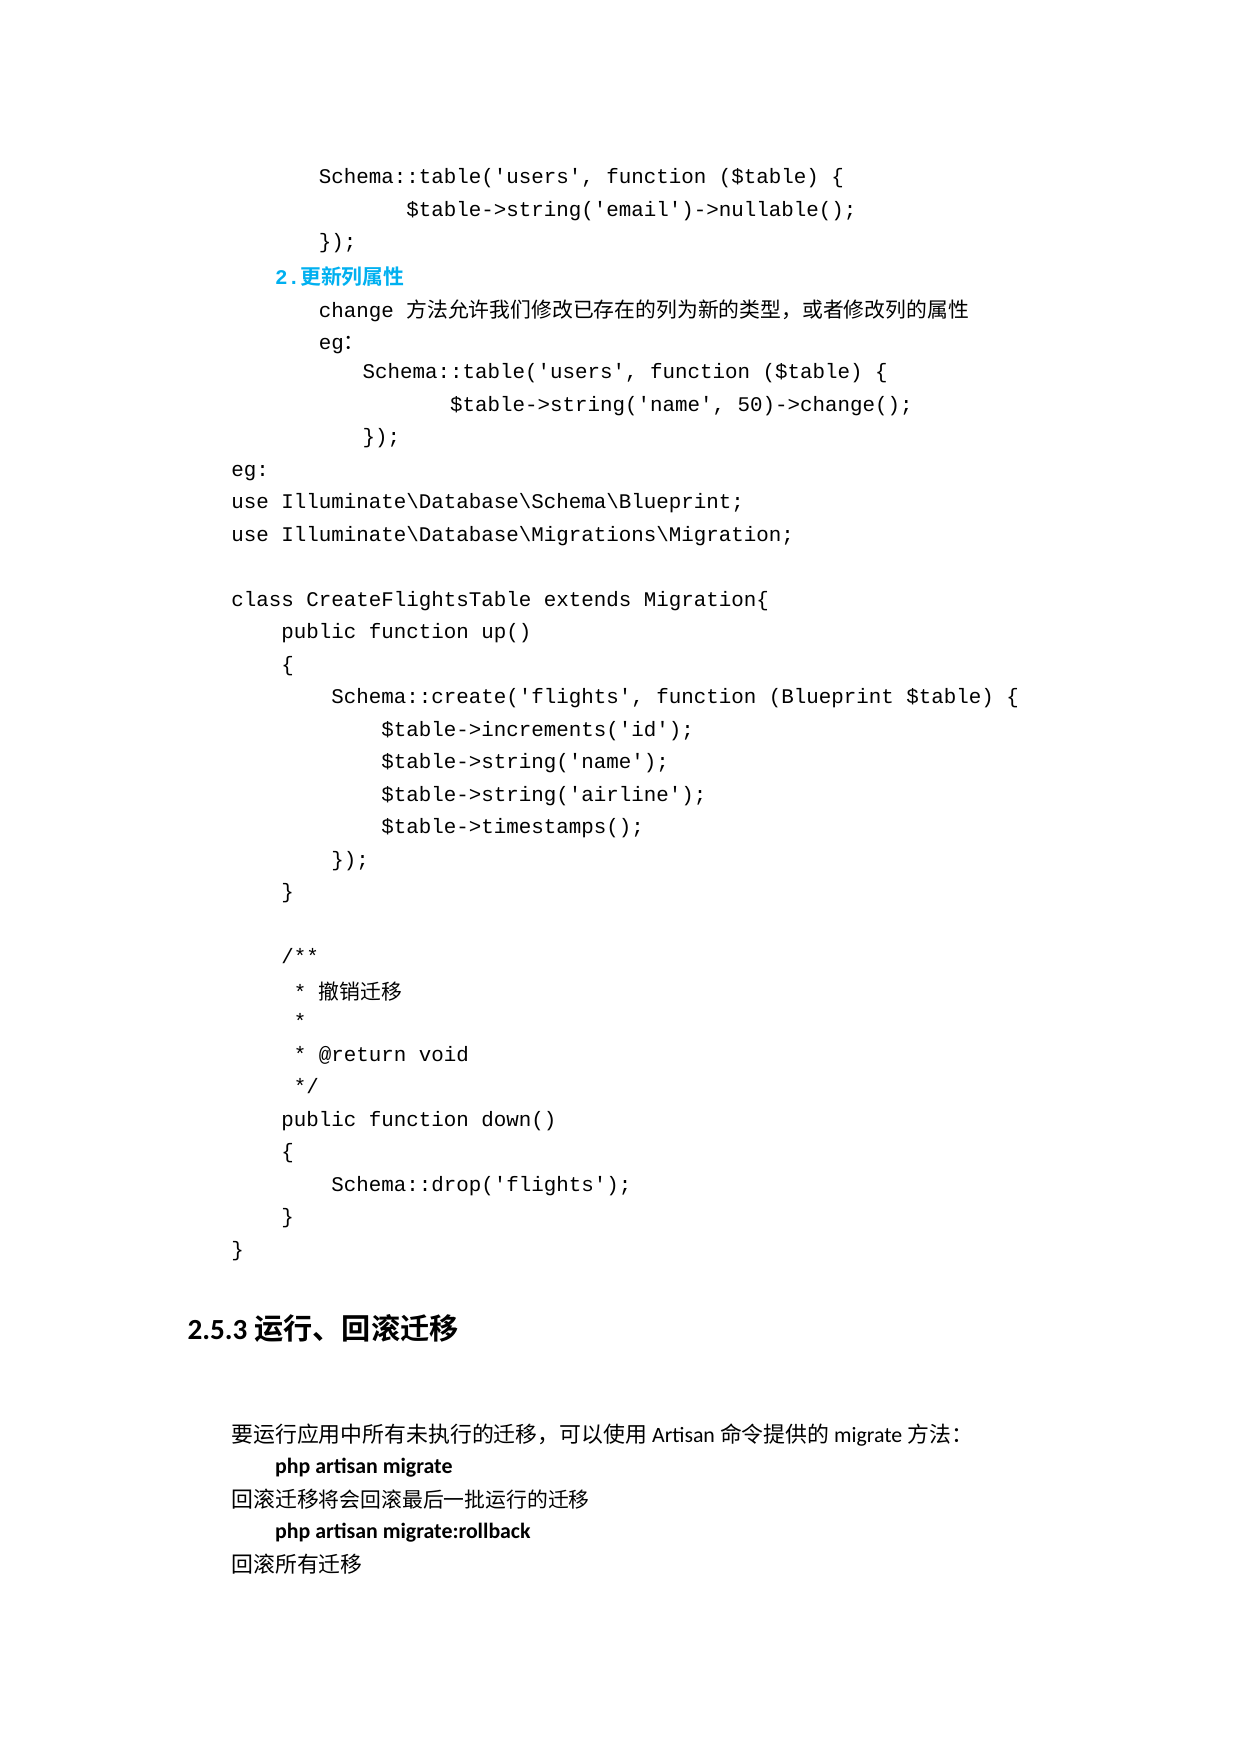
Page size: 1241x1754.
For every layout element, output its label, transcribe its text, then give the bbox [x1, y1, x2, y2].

text $table->string('email')->nullable(); [231, 194, 1053, 227]
text php artisan migrate [231, 1449, 1053, 1482]
text */ [187, 1072, 1053, 1104]
text use Illuminate\Database\Schema\Blueprint; [187, 487, 1053, 519]
text change 方法允许我们修改已存在的列为新的类型，或者修改列的属性 [187, 292, 1053, 324]
text eg: [187, 454, 1053, 487]
text use Illuminate\Database\Migrations\Migration; [187, 519, 1053, 552]
text $table->string('airline'); [187, 779, 1053, 812]
subtitle 2.5.3 运行、回滚迁移 [187, 1294, 1053, 1359]
text 要运行应用中所有未执行的迁移，可以使用 Artisan 命令提供的 migrate 方法： [187, 1417, 1053, 1449]
text }); [275, 227, 1053, 259]
text }); [319, 422, 1053, 454]
text Schema::table('users', function ($table) { [231, 162, 1053, 194]
text Schema::drop('flights'); [187, 1169, 1053, 1202]
text } [187, 1234, 1053, 1267]
text } [187, 877, 1053, 909]
text $table->string('name'); [187, 747, 1053, 779]
text eg： [187, 324, 1053, 357]
text $table->timestamps(); [187, 812, 1053, 844]
text public function up() [187, 617, 1053, 649]
text Schema::create('flights', function (Blueprint $table) { [187, 682, 1053, 714]
text * @return void [187, 1039, 1053, 1072]
text class CreateFlightsTable extends Migration{ [187, 584, 1053, 617]
text 2.更新列属性 [231, 259, 1053, 292]
text /** [187, 942, 1053, 974]
text public function down() [187, 1104, 1053, 1137]
text $table->increments('id'); [187, 714, 1053, 747]
text }); [187, 844, 1053, 877]
text * [187, 1007, 1053, 1039]
text 回滚迁移将会回滚最后一批运行的迁移 [187, 1482, 1053, 1514]
text Schema::table('users', function ($table) { [187, 357, 1053, 389]
text php artisan migrate:rollback [187, 1514, 1053, 1547]
text } [187, 1202, 1053, 1234]
text * 撤销迁移 [187, 974, 1053, 1007]
text 回滚所有迁移 [187, 1547, 1053, 1579]
text { [187, 649, 1053, 682]
text { [187, 1137, 1053, 1169]
text $table->string('name', 50)->change(); [187, 389, 1053, 422]
